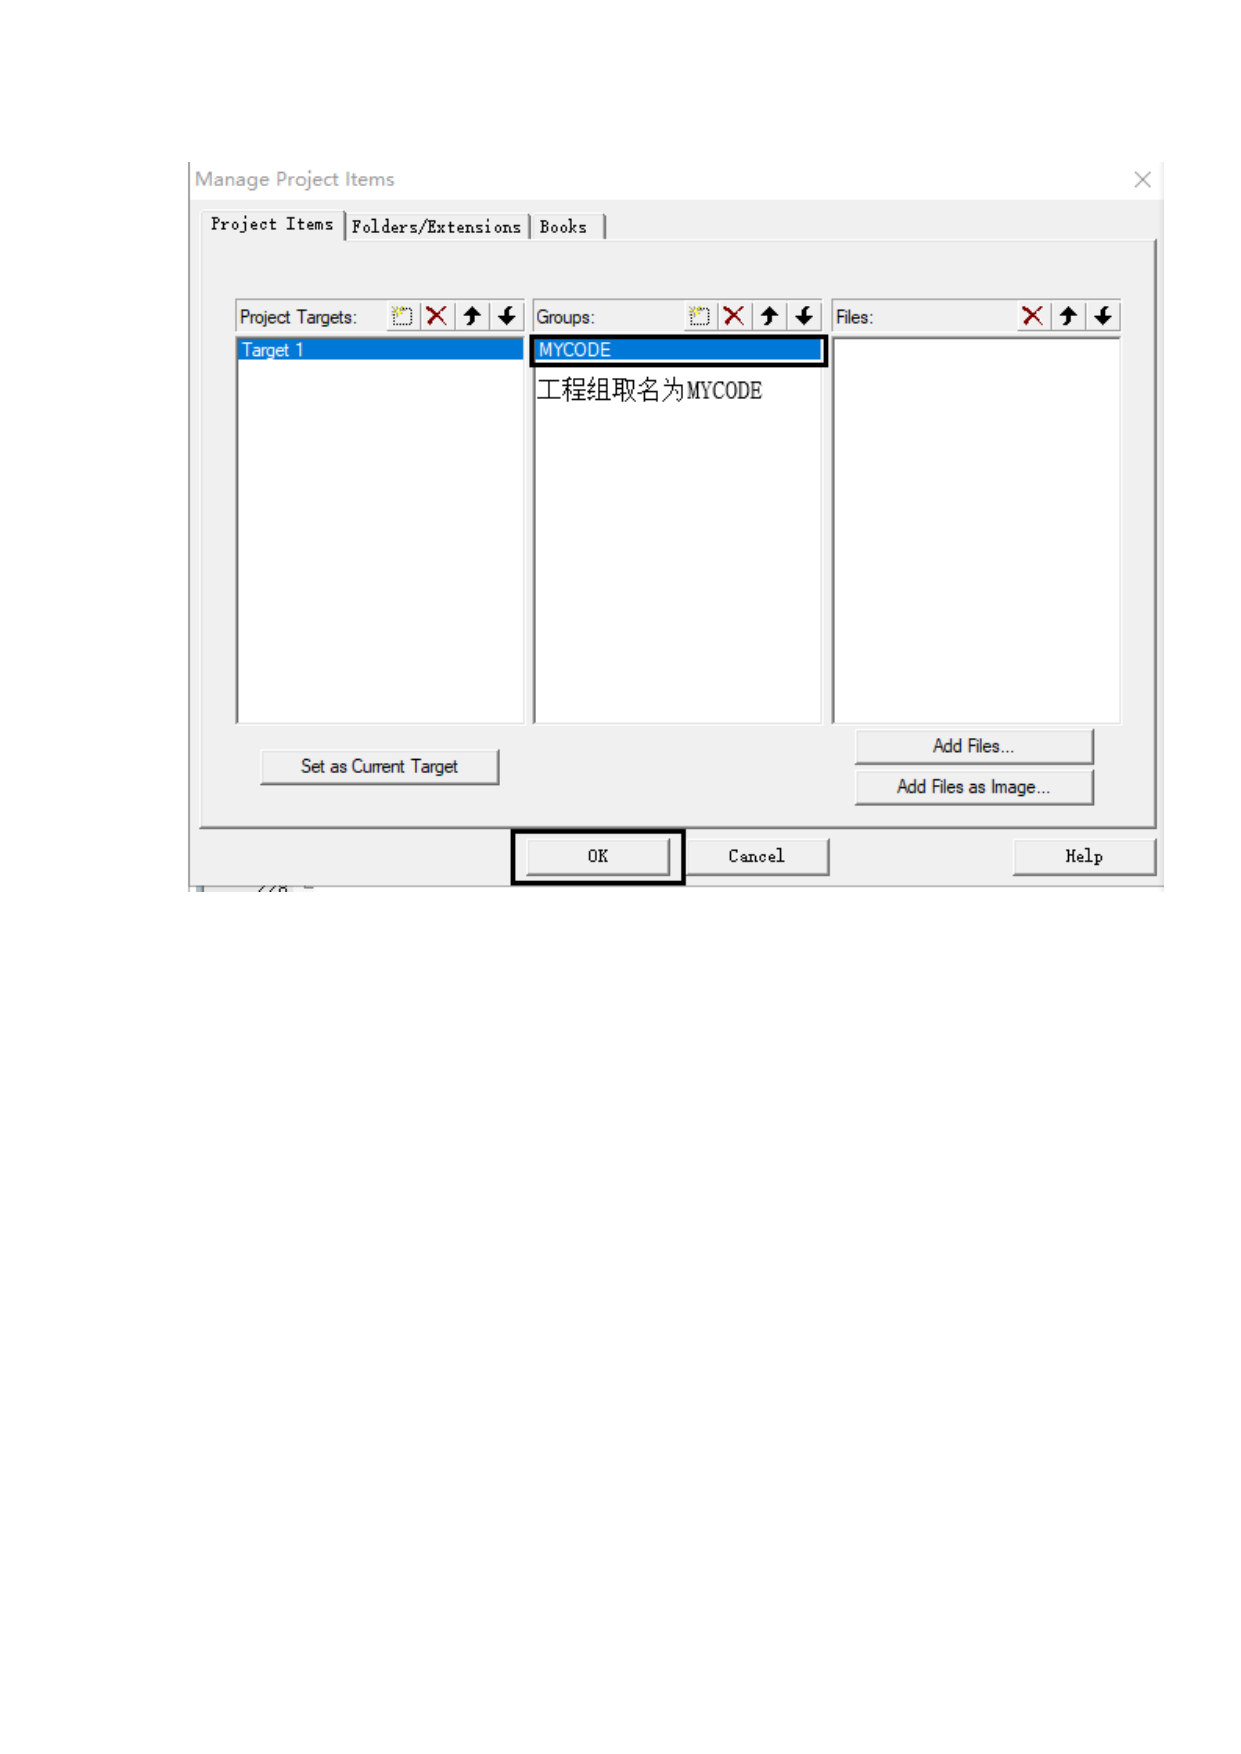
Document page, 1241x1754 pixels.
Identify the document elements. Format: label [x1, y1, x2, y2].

picture [187, 162, 1164, 892]
